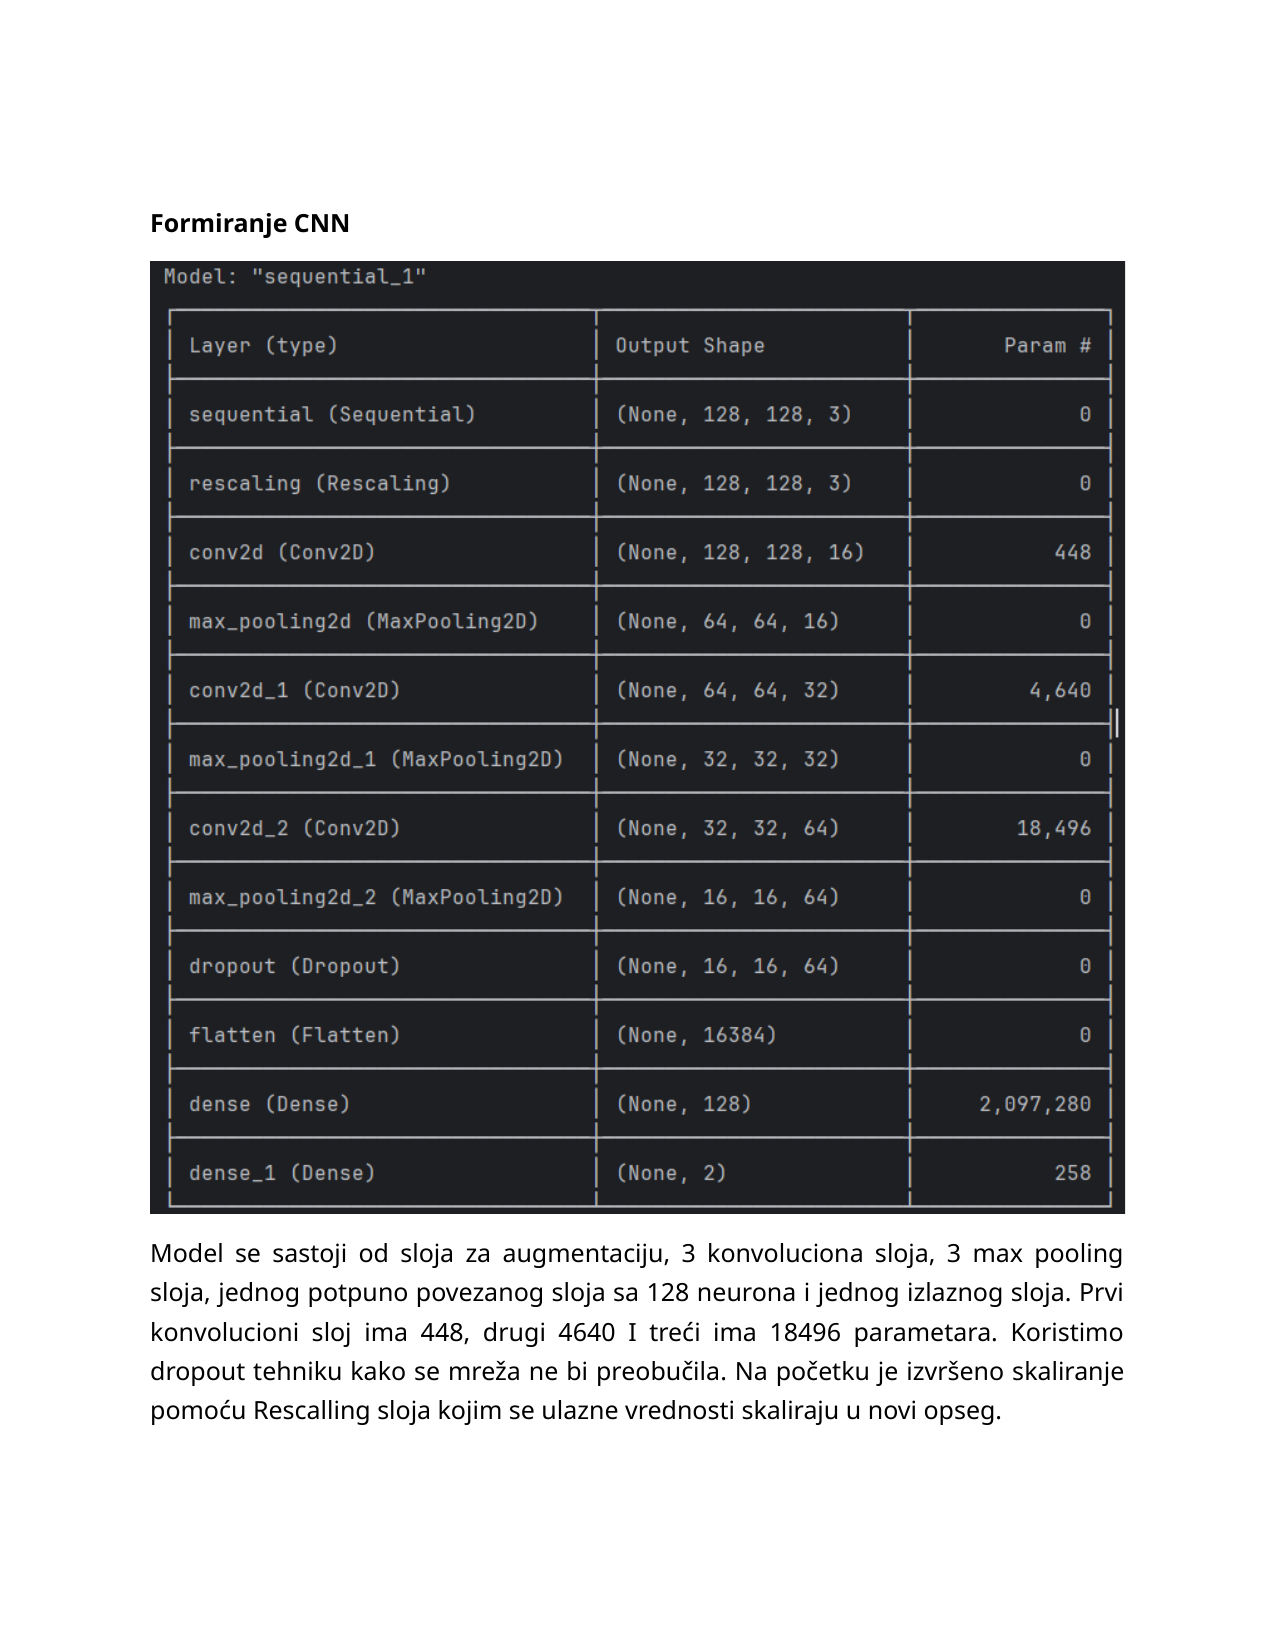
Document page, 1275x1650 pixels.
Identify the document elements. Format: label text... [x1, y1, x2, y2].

text Model se sastoji od sloja za augmentaciju, 3 konvoluciona sloja, 3 max pooling sloja, jednog potpuno povezanog sloja sa 128 neurona i jednog izlaznog sloja. Prvi konvolucioni sloj ima 448, drugi 4640 I treći ima 18496 parametara. Koristimo dropout tehniku kako se mreža ne bi preobučila. Na početku je izvršeno skaliranje pomoću Rescalling sloja kojim se ulazne vrednosti skaliraju u novi opseg. [150, 1236, 1125, 1427]
text Formiranje CNN [150, 206, 1125, 240]
picture [150, 261, 1125, 1214]
